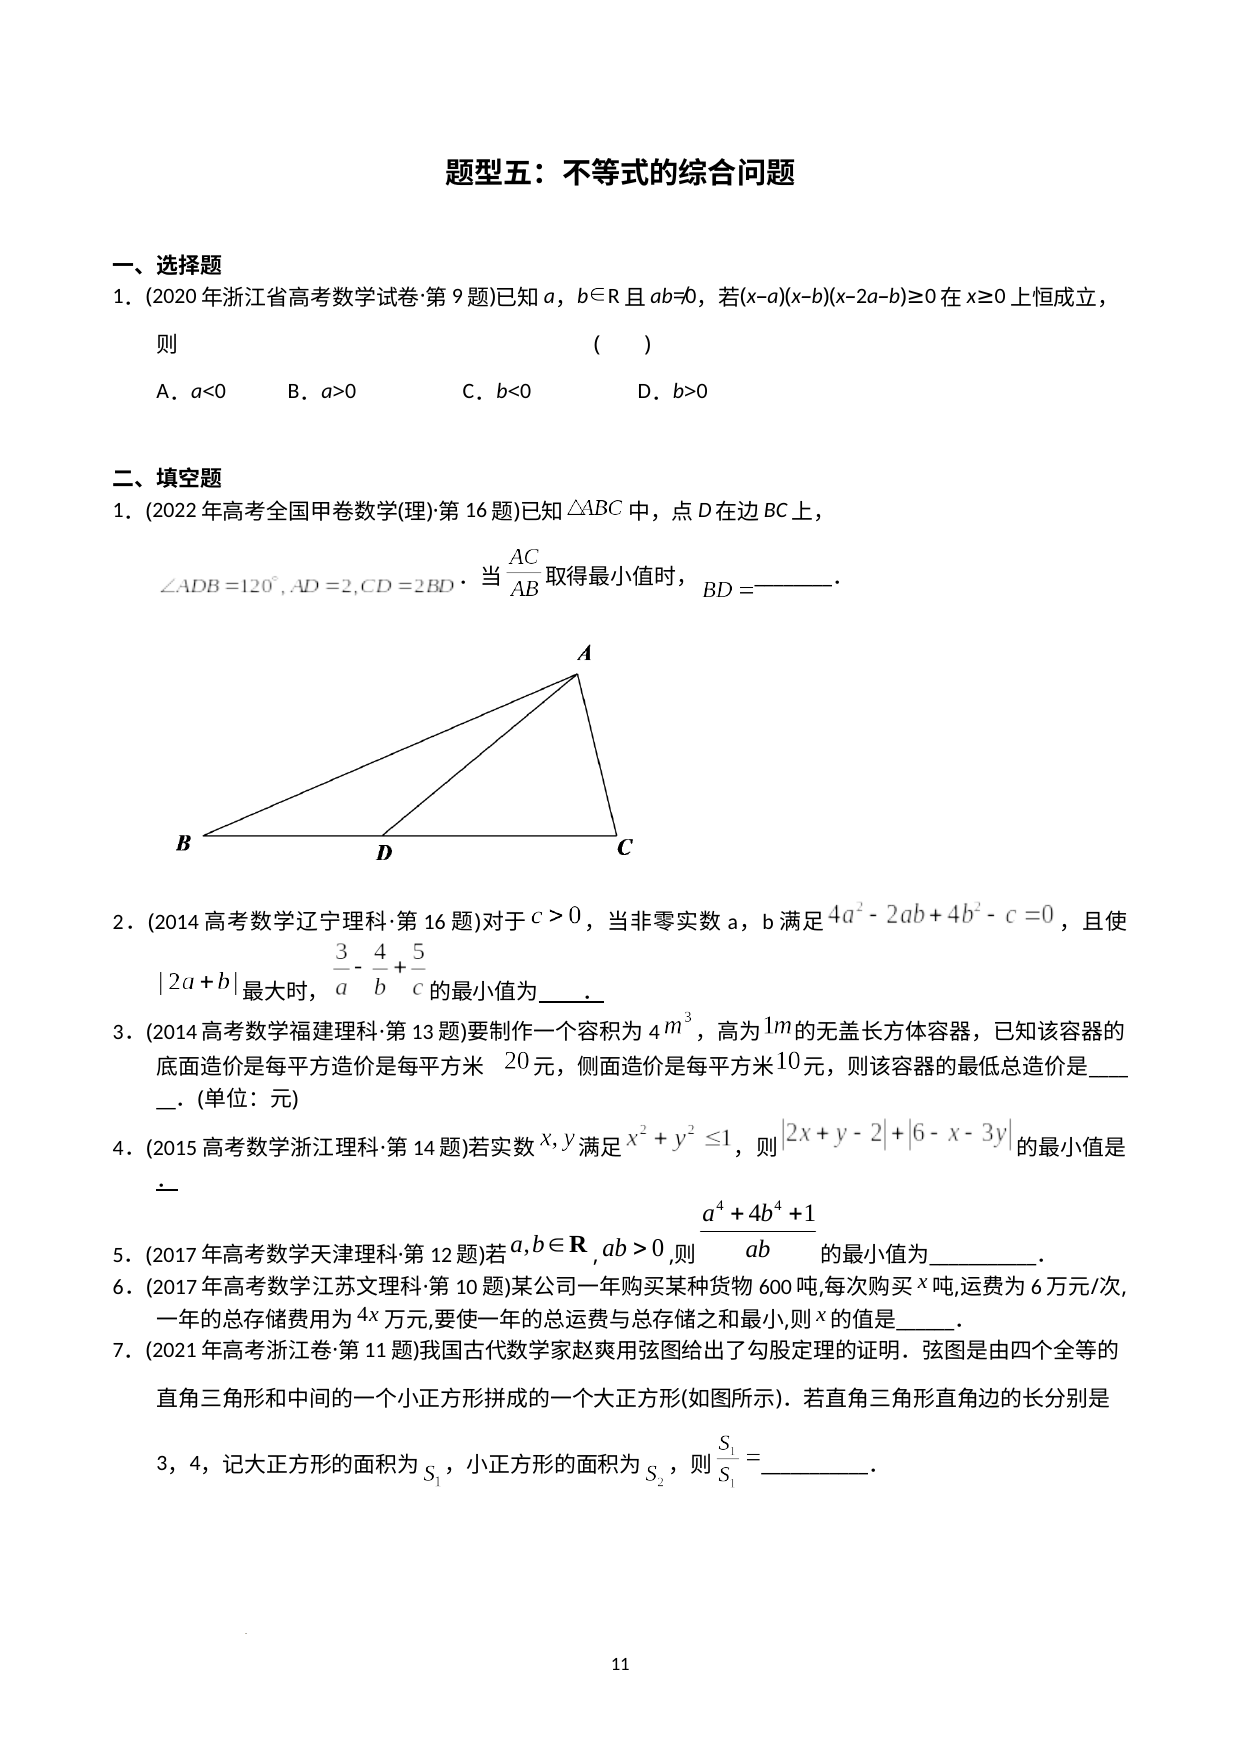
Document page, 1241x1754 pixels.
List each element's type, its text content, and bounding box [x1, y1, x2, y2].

text 7．(2021年高考浙江卷·第11题)我国古代数学家赵爽用弦图给出了勾股定理的证明．弦图是由四个全等的直角三角形和中间的一个小正方形拼成的一个大正方形(如图所示)．若直角三角形直角边的长分别是3，4，记大正方形的面积为，小正方形的面积为，则___________． [112, 1333, 1128, 1497]
text 2．(2014高考数学辽宁理科·第16题)对于，当非零实数a，b满足，且使最大时，的最小值为 ． [112, 896, 1128, 1006]
text 5．(2017年高考数学天津理科·第12题)若,,则的最小值为___________． [112, 1194, 1128, 1269]
subtitle 题型五：不等式的综合问题 [112, 150, 1128, 192]
text 6．(2017年高考数学江苏文理科·第10题)某公司一年购买某种货物600吨,每次购买吨,运费为6万元/次,一年的总存储费用为万元,要使一年的总运费与总存储之和最小,则的值是______． [112, 1269, 1128, 1333]
text 4．(2015高考数学浙江理科·第14题)若实数满足，则的最小值是 ． [112, 1113, 1128, 1194]
text 二、填空题 [112, 461, 1128, 493]
text 1．(2020年浙江省高考数学试卷·第9题)已知a，bR且ab≠0，若(x–a)(x–b)(x–2a–b)≥0在x≥0上恒成立，则 ( ) [112, 279, 1128, 359]
picture [156, 623, 654, 883]
text 3．(2014高考数学福建理科·第13题)要制作一个容积为4，高为的无盖长方体容器，已知该容器的底面造价是每平方造价是每平方米 元，侧面造价是每平方米元，则该容器的最低总造价是______．(单位：元) [112, 1006, 1128, 1113]
text A．a<0 B．a>0 C．b<0 D．b>0 [156, 375, 1128, 406]
text 一、选择题 [112, 248, 1128, 279]
text 1．(2022年高考全国甲卷数学(理)·第16题)已知中，点D在边BC上，．当取得最小值时，________． [112, 493, 1128, 607]
